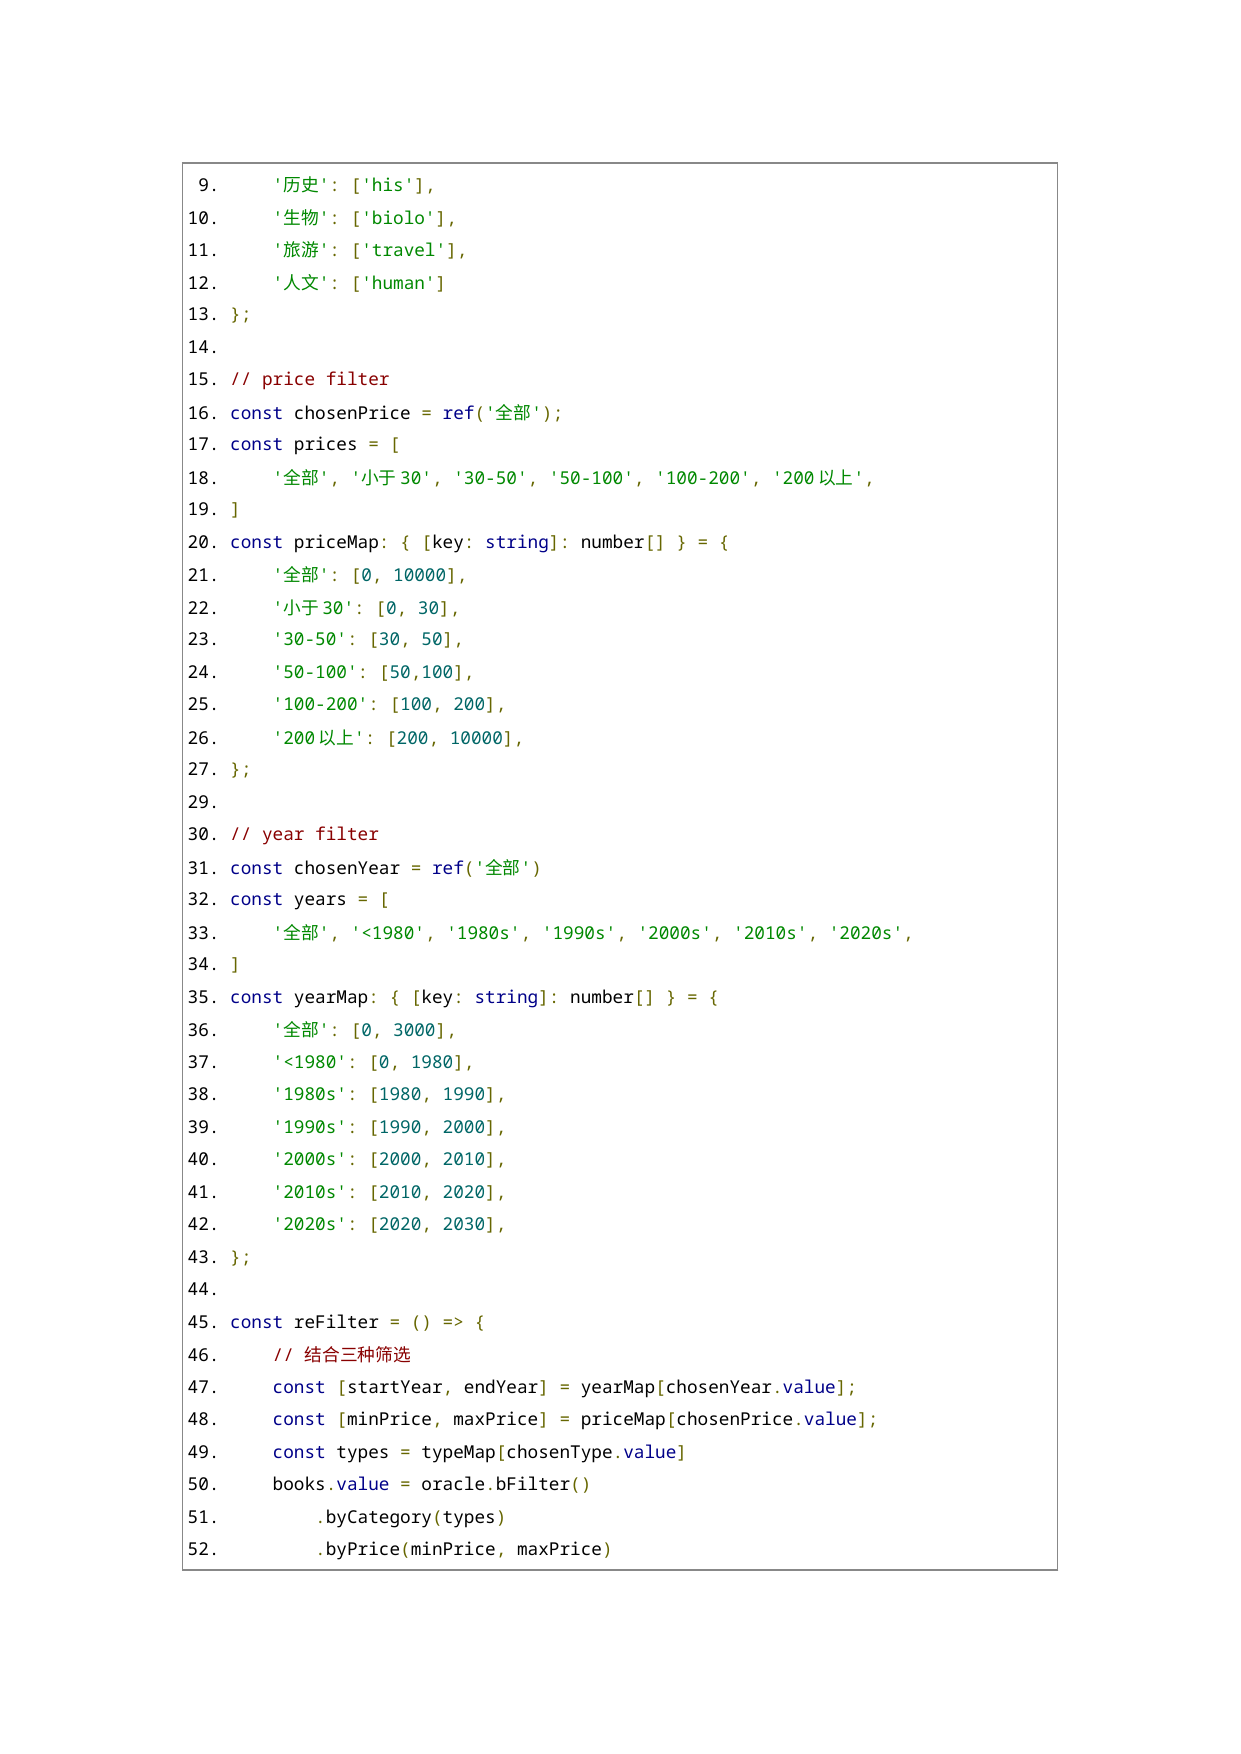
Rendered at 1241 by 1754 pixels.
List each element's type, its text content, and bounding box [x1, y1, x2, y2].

text 25. '100-200': [100, 200], [187, 688, 1053, 720]
text 35. const yearMap: { [key: string]: number[] } = { [187, 980, 1053, 1013]
text 26. '200以上': [200, 10000], [187, 720, 1053, 753]
text 42. '2020s': [2020, 2030], [187, 1208, 1053, 1240]
text 50. books.value = oracle.bFilter() [187, 1468, 1053, 1500]
text 20. const priceMap: { [key: string]: number[] } = { [187, 525, 1053, 558]
text 39. '1990s': [1990, 2000], [187, 1110, 1053, 1143]
text 49. const types = typeMap[chosenType.value] [187, 1435, 1053, 1468]
text 15. // price filter [187, 363, 1053, 395]
text 41. '2010s': [2010, 2020], [187, 1175, 1053, 1208]
text 9. '历史': ['his'], [183, 164, 1057, 200]
text 18. '全部', '小于30', '30-50', '50-100', '100-200', '200以上', [187, 460, 1053, 493]
text 13. }; [187, 298, 1053, 330]
text 48. const [minPrice, maxPrice] = priceMap[chosenPrice.value]; [187, 1403, 1053, 1435]
text 37. '<1980': [0, 1980], [187, 1045, 1053, 1078]
text 22. '小于30': [0, 30], [187, 590, 1053, 623]
text 27. }; [187, 753, 1053, 785]
text 14. [187, 330, 1053, 363]
text 40. '2000s': [2000, 2010], [187, 1143, 1053, 1175]
text 19. ] [187, 493, 1053, 525]
text 36. '全部': [0, 3000], [187, 1013, 1053, 1045]
text 31. const chosenYear = ref('全部') [187, 850, 1053, 883]
text 23. '30-50': [30, 50], [187, 623, 1053, 655]
text 11. '旅游': ['travel'], [187, 233, 1053, 265]
text 52. .byPrice(minPrice, maxPrice) [183, 1527, 1057, 1569]
text 44. [187, 1273, 1053, 1305]
text 10. '生物': ['biolo'], [187, 200, 1053, 233]
text 33. '全部', '<1980', '1980s', '1990s', '2000s', '2010s', '2020s', [187, 915, 1053, 948]
text 17. const prices = [ [187, 428, 1053, 460]
text 38. '1980s': [1980, 1990], [187, 1078, 1053, 1110]
text 12. '人文': ['human'] [187, 265, 1053, 298]
text 43. }; [187, 1240, 1053, 1273]
text 34. ] [187, 948, 1053, 980]
text 16. const chosenPrice = ref('全部'); [187, 395, 1053, 428]
text 46. // 结合三种筛选 [187, 1338, 1053, 1370]
text 32. const years = [ [187, 883, 1053, 915]
text 30. // year filter [187, 818, 1053, 850]
text 51. .byCategory(types) [187, 1500, 1053, 1527]
text 47. const [startYear, endYear] = yearMap[chosenYear.value]; [187, 1370, 1053, 1403]
text 24. '50-100': [50,100], [187, 655, 1053, 688]
text 45. const reFilter = () => { [187, 1305, 1053, 1338]
text 29. [187, 785, 1053, 818]
text 21. '全部': [0, 10000], [187, 558, 1053, 590]
